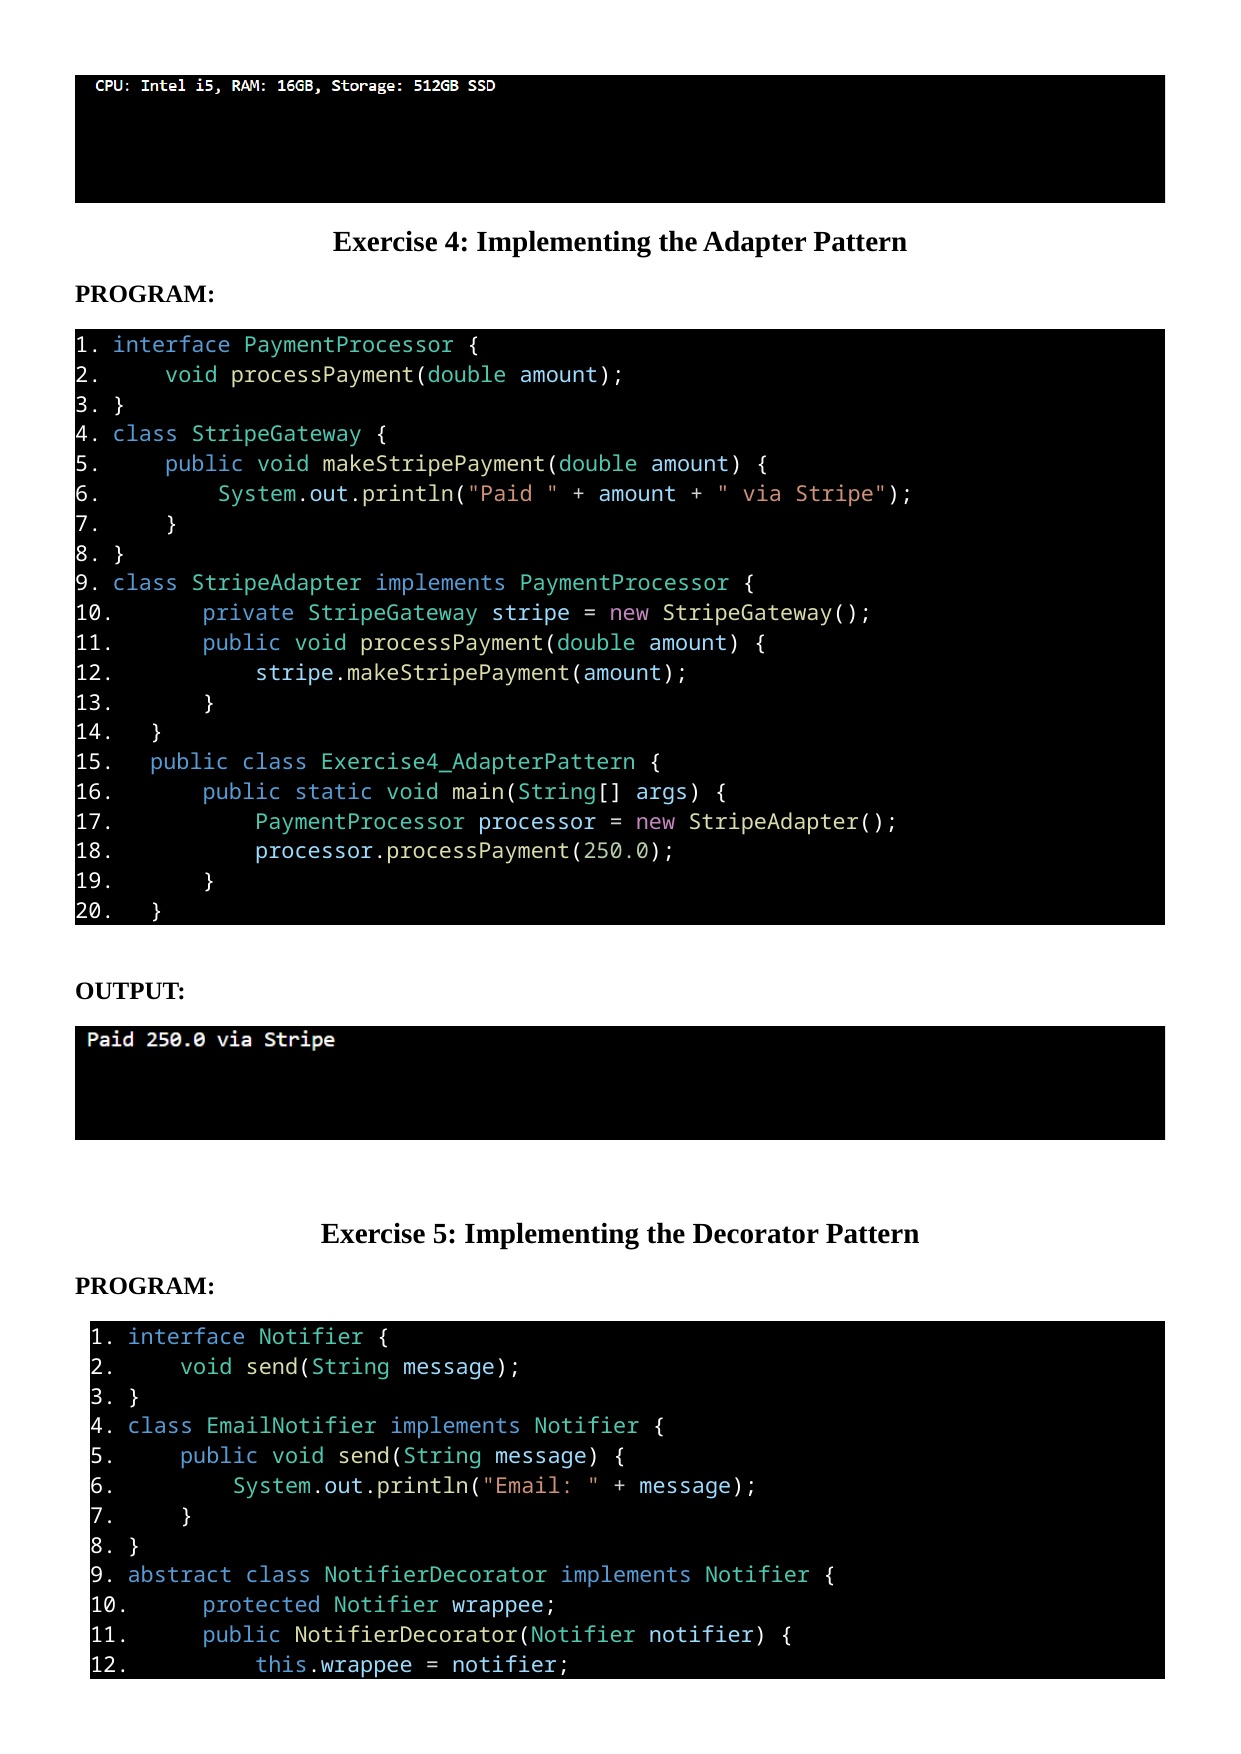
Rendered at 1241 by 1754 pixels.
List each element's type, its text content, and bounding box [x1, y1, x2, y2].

list interface Notifier { [90, 1321, 1165, 1351]
list } [75, 388, 1165, 418]
list } [75, 686, 1165, 716]
list class StripeGateway { [75, 418, 1165, 448]
list processor.processPayment(250.0); [75, 835, 1165, 865]
list public void makeStripePayment(double amount) { [75, 448, 1165, 478]
list } [75, 508, 1165, 537]
text Exercise 4: Implementing the Adapter Pattern [75, 224, 1165, 258]
list public class Exercise4_AdapterPattern { [75, 746, 1165, 776]
text PROGRAM: [75, 279, 1165, 308]
list } [90, 1530, 1165, 1559]
picture [75, 1026, 1166, 1140]
list abstract class NotifierDecorator implements Notifier { [90, 1559, 1165, 1589]
list System.out.println("Paid " + amount + " via Stripe"); [75, 478, 1165, 508]
text Exercise 5: Implementing the Decorator Pattern [75, 1216, 1165, 1250]
text PROGRAM: [75, 1271, 1165, 1300]
list } [90, 1381, 1165, 1411]
list public static void main(String[] args) { [75, 776, 1165, 806]
list this.wrappee = notifier; [90, 1649, 1165, 1679]
list PaymentProcessor processor = new StripeAdapter(); [75, 806, 1165, 835]
list } [75, 537, 1165, 567]
list } [75, 716, 1165, 746]
list class StripeAdapter implements PaymentProcessor { [75, 567, 1165, 597]
list public void processPayment(double amount) { [75, 627, 1165, 657]
list } [90, 1500, 1165, 1530]
list protected Notifier wrappee; [90, 1589, 1165, 1619]
text OUTPUT: [75, 976, 1165, 1005]
list System.out.println("Email: " + message); [90, 1470, 1165, 1500]
picture [75, 75, 1166, 203]
list private StripeGateway stripe = new StripeGateway(); [75, 597, 1165, 627]
list } [75, 865, 1165, 895]
list class EmailNotifier implements Notifier { [90, 1411, 1165, 1440]
list void processPayment(double amount); [75, 359, 1165, 388]
list interface PaymentProcessor { [75, 329, 1165, 359]
list void send(String message); [90, 1351, 1165, 1381]
list public NotifierDecorator(Notifier notifier) { [90, 1619, 1165, 1649]
list public void send(String message) { [90, 1440, 1165, 1470]
list stripe.makeStripePayment(amount); [75, 657, 1165, 686]
list } [75, 895, 1165, 925]
